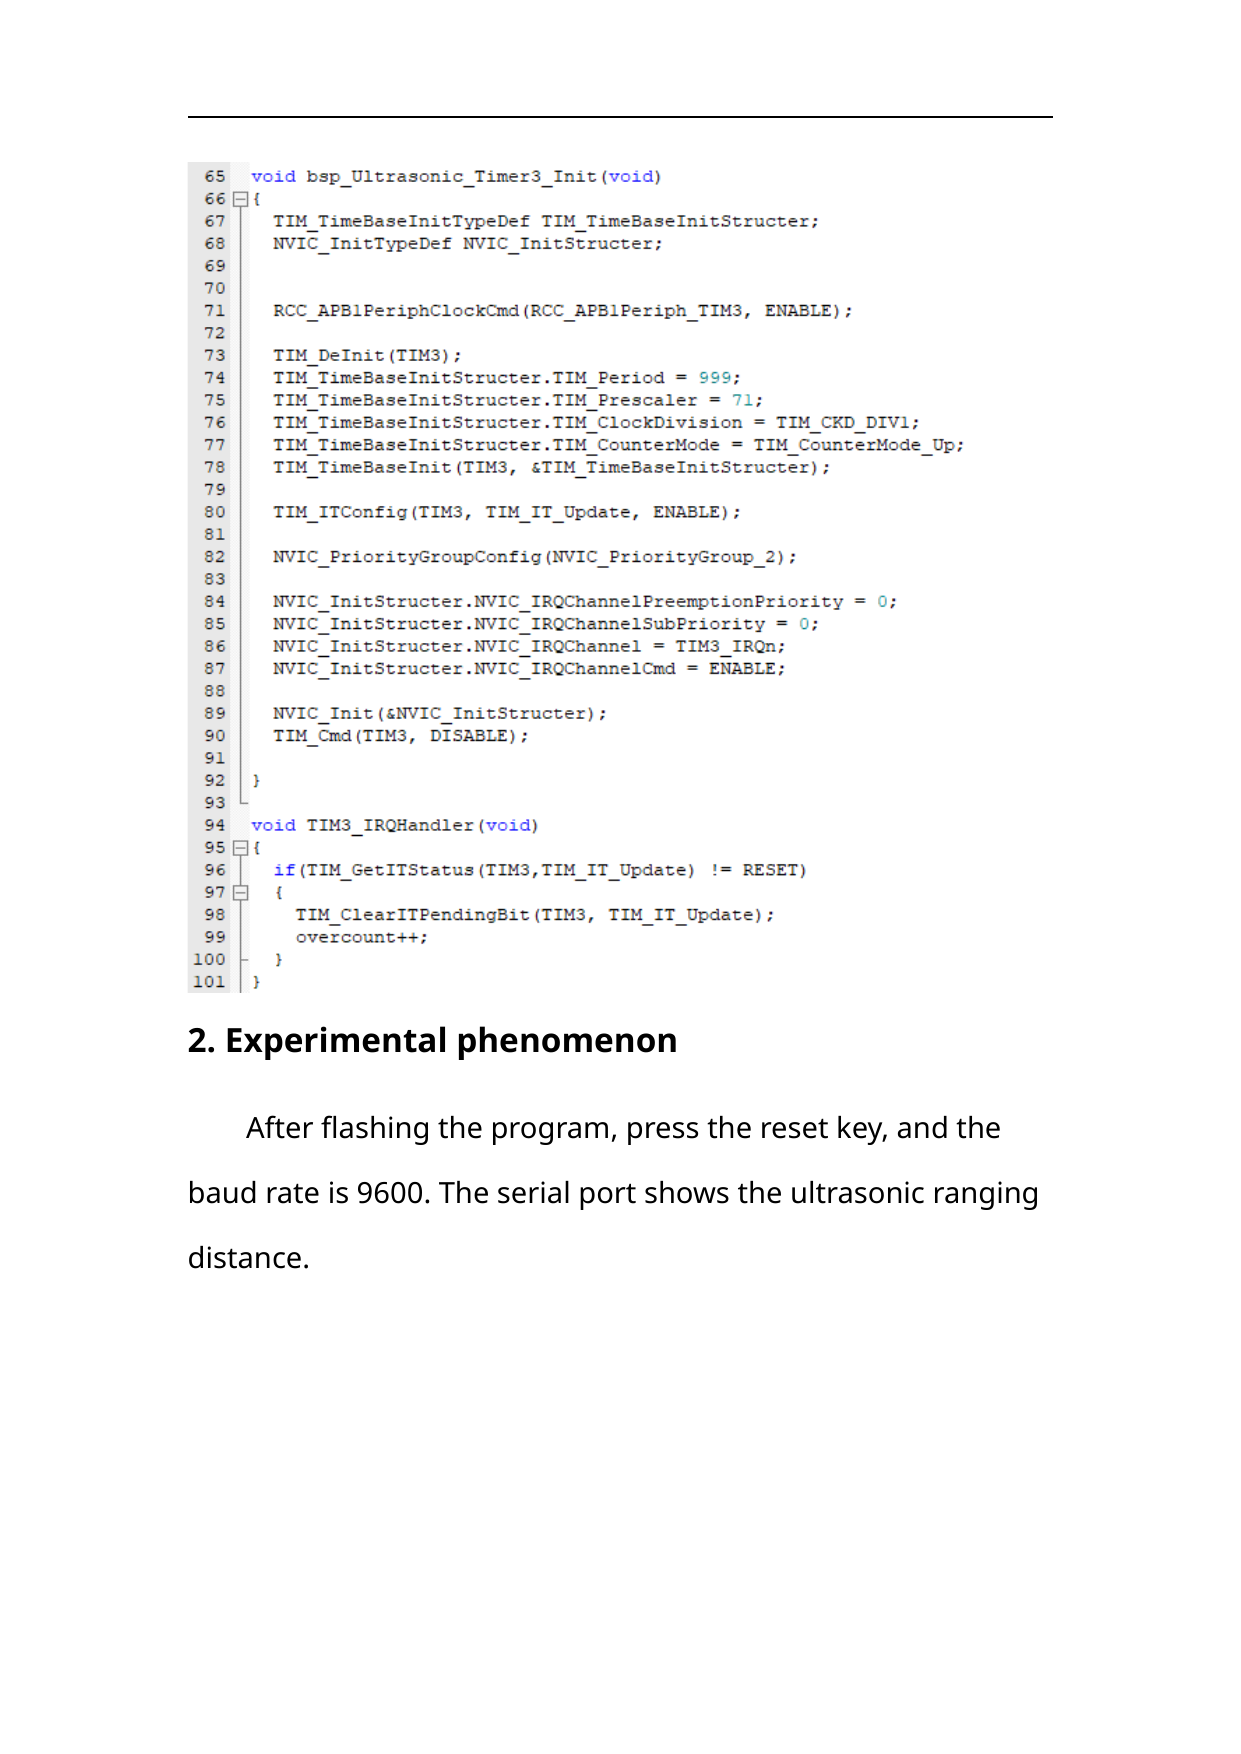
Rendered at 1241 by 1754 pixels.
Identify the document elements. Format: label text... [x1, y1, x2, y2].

picture [187, 162, 1053, 993]
text After flashing the program, press the reset key, and the baud rate is 9600. The serial port shows the ultrasonic ranging distance. [187, 1095, 1053, 1290]
subtitle 2. Experimental phenomenon [187, 1007, 1053, 1072]
